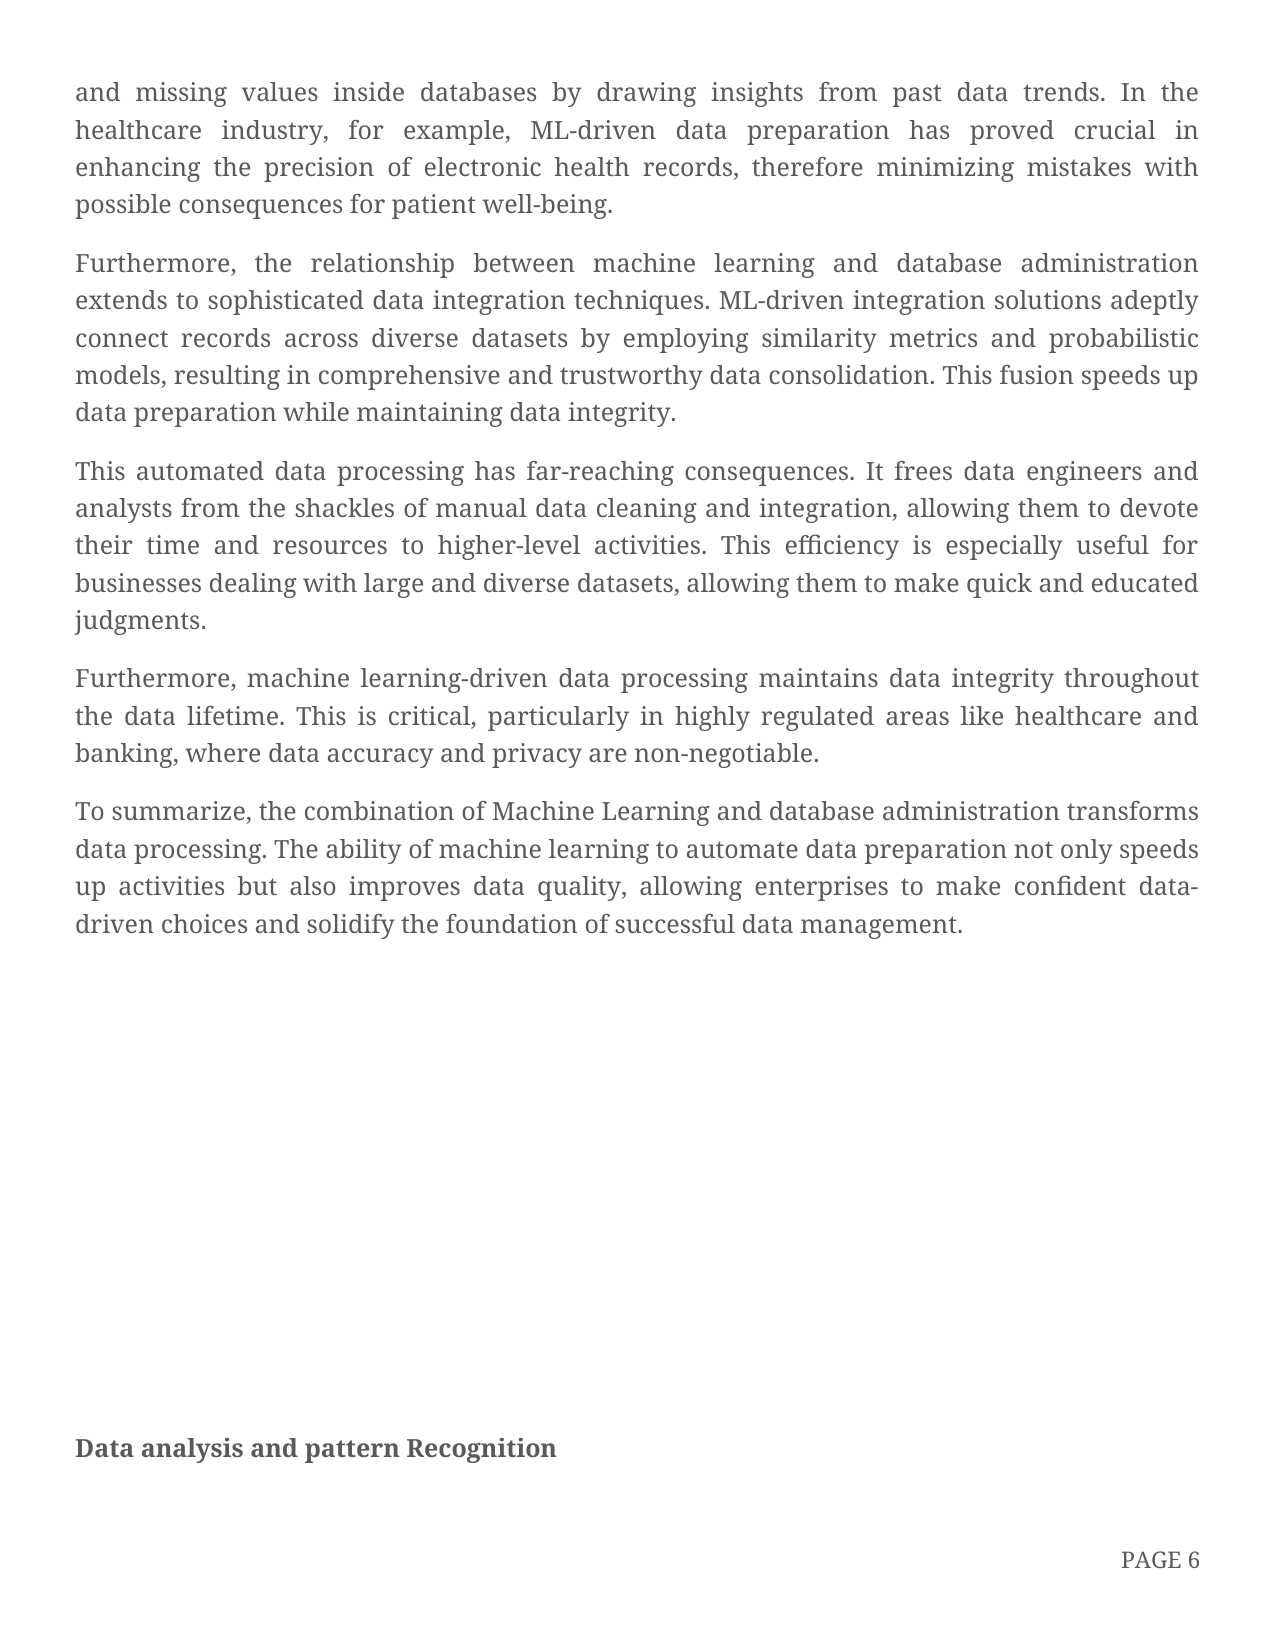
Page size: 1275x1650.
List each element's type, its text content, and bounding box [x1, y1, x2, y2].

text Furthermore, the relationship between machine learning and database administration extends to sophisticated data integration techniques. ML-driven integration solutions adeptly connect records across diverse datasets by employing similarity metrics and probabilistic models, resulting in comprehensive and trustworthy data consolidation. This fusion speeds up data preparation while maintaining data integrity. [75, 245, 1200, 429]
text To summarize, the combination of Machine Learning and database administration transforms data processing. The ability of machine learning to automate data preparation not only speeds up activities but also improves data quality, allowing enterprises to make confident data-driven choices and solidify the foundation of successful data management. [75, 794, 1200, 940]
text Data analysis and pattern Recognition [75, 1430, 1200, 1464]
text This automated data processing has far-reaching consequences. It frees data engineers and analysts from the shackles of manual data cleaning and integration, allowing them to devote their time and resources to higher-level activities. This efficiency is especially useful for businesses dealing with large and diverse datasets, allowing them to make quick and educated judgments. [75, 453, 1200, 637]
text Furthermore, machine learning-driven data processing maintains data integrity throughout the data lifetime. This is critical, particularly in highly regulated areas like healthcare and banking, where data accuracy and privacy are non-negotiable. [75, 661, 1200, 770]
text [75, 75, 1200, 221]
